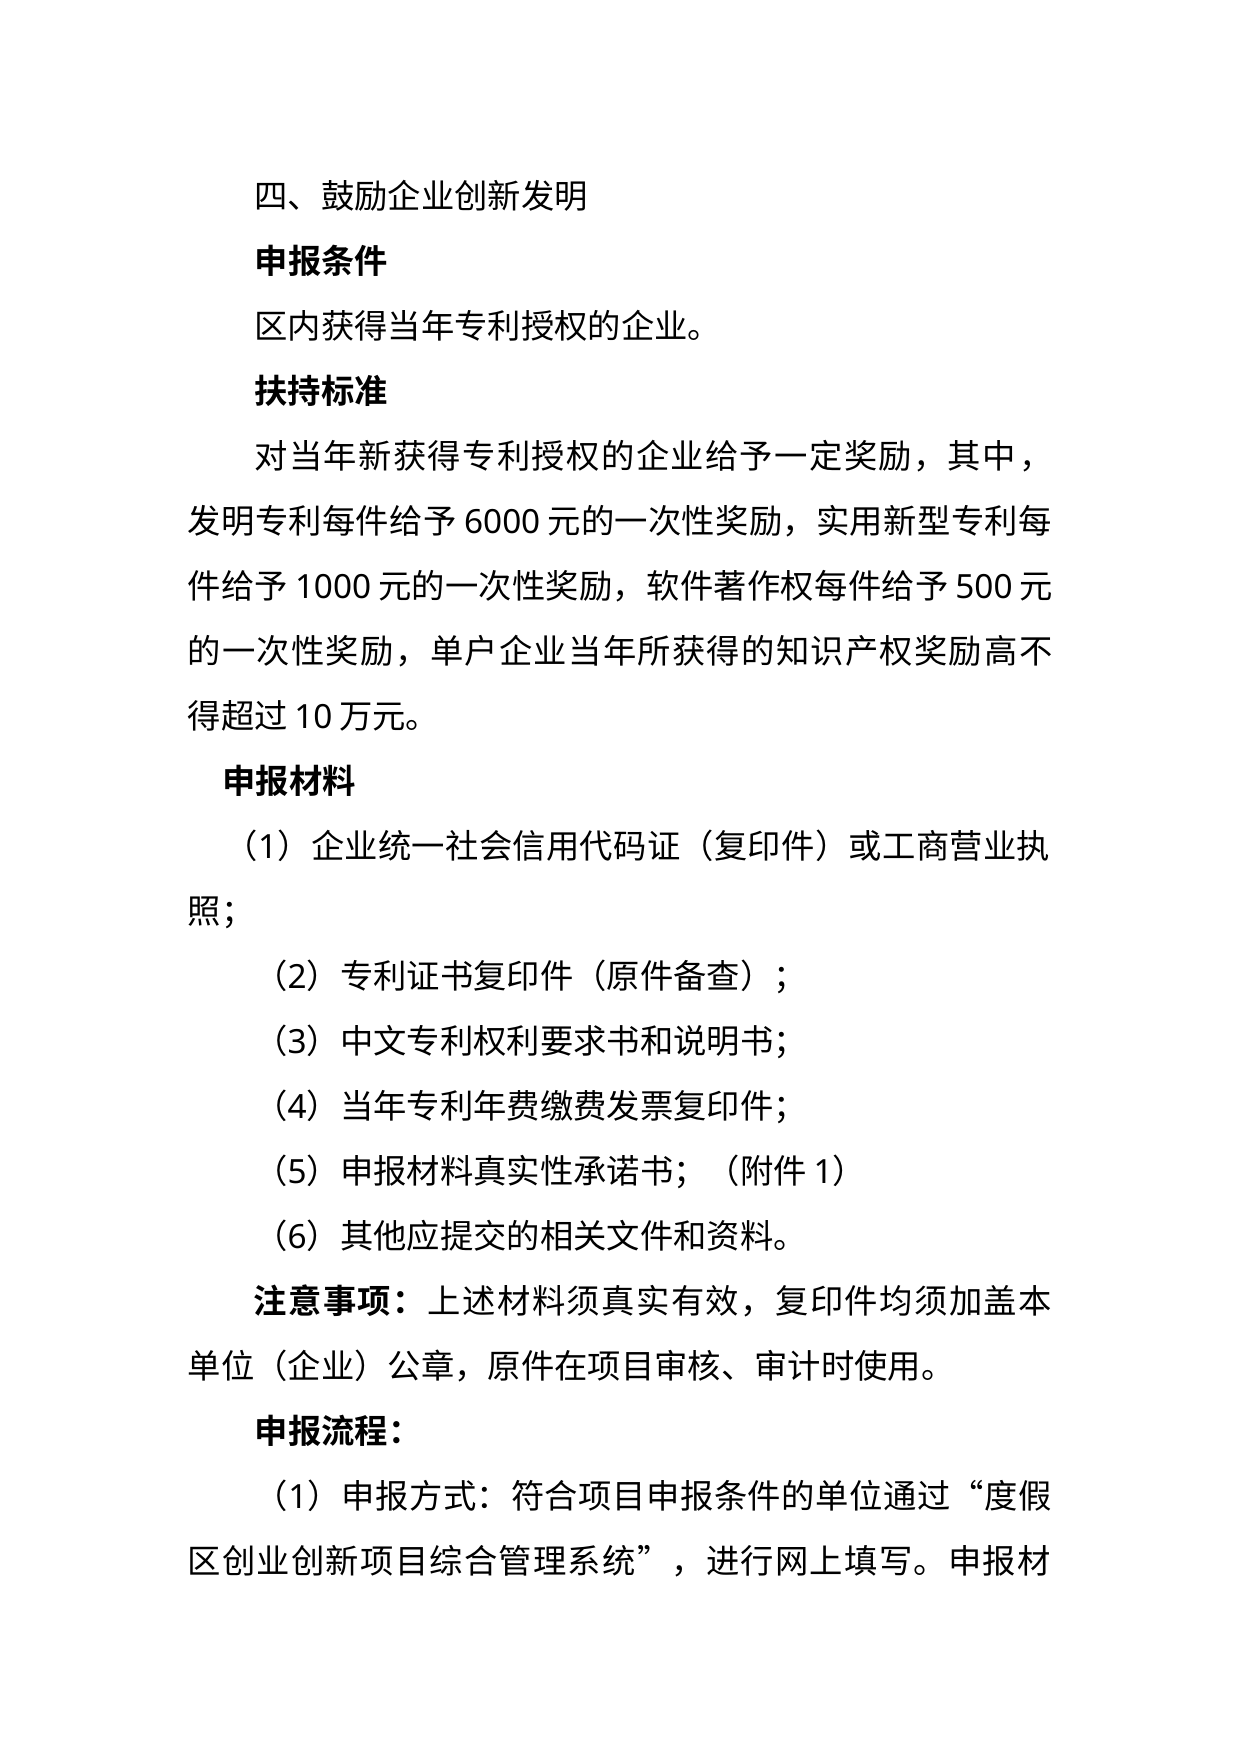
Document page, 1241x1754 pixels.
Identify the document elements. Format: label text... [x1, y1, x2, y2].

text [187, 1462, 1053, 1592]
text （2）专利证书复印件（原件备查）； [187, 942, 1053, 1007]
text （5）申报材料真实性承诺书；（附件1） [187, 1137, 1053, 1202]
text （3）中文专利权利要求书和说明书； [187, 1007, 1053, 1072]
text 扶持标准 [187, 357, 1053, 422]
text （1）企业统一社会信用代码证（复印件）或工商营业执照； [187, 812, 1053, 942]
text （4）当年专利年费缴费发票复印件； [187, 1072, 1053, 1137]
text 注意事项：上述材料须真实有效，复印件均须加盖本单位（企业）公章，原件在项目审核、审计时使用。 [187, 1267, 1053, 1397]
text （6）其他应提交的相关文件和资料。 [187, 1202, 1053, 1267]
text 申报材料 [187, 747, 1053, 812]
list 申报流程： [187, 1397, 1053, 1462]
text 对当年新获得专利授权的企业给予一定奖励，其中，发明专利每件给予6000元的一次性奖励，实用新型专利每件给予1000元的一次性奖励，软件著作权每件给予500元的一次性奖励，单户企业当年所获得的知识产权奖励高不得超过10万元。 [187, 422, 1053, 747]
list 申报条件 [187, 227, 1053, 292]
text 区内获得当年专利授权的企业。 [187, 292, 1053, 357]
list 四、鼓励企业创新发明 [187, 162, 1053, 227]
